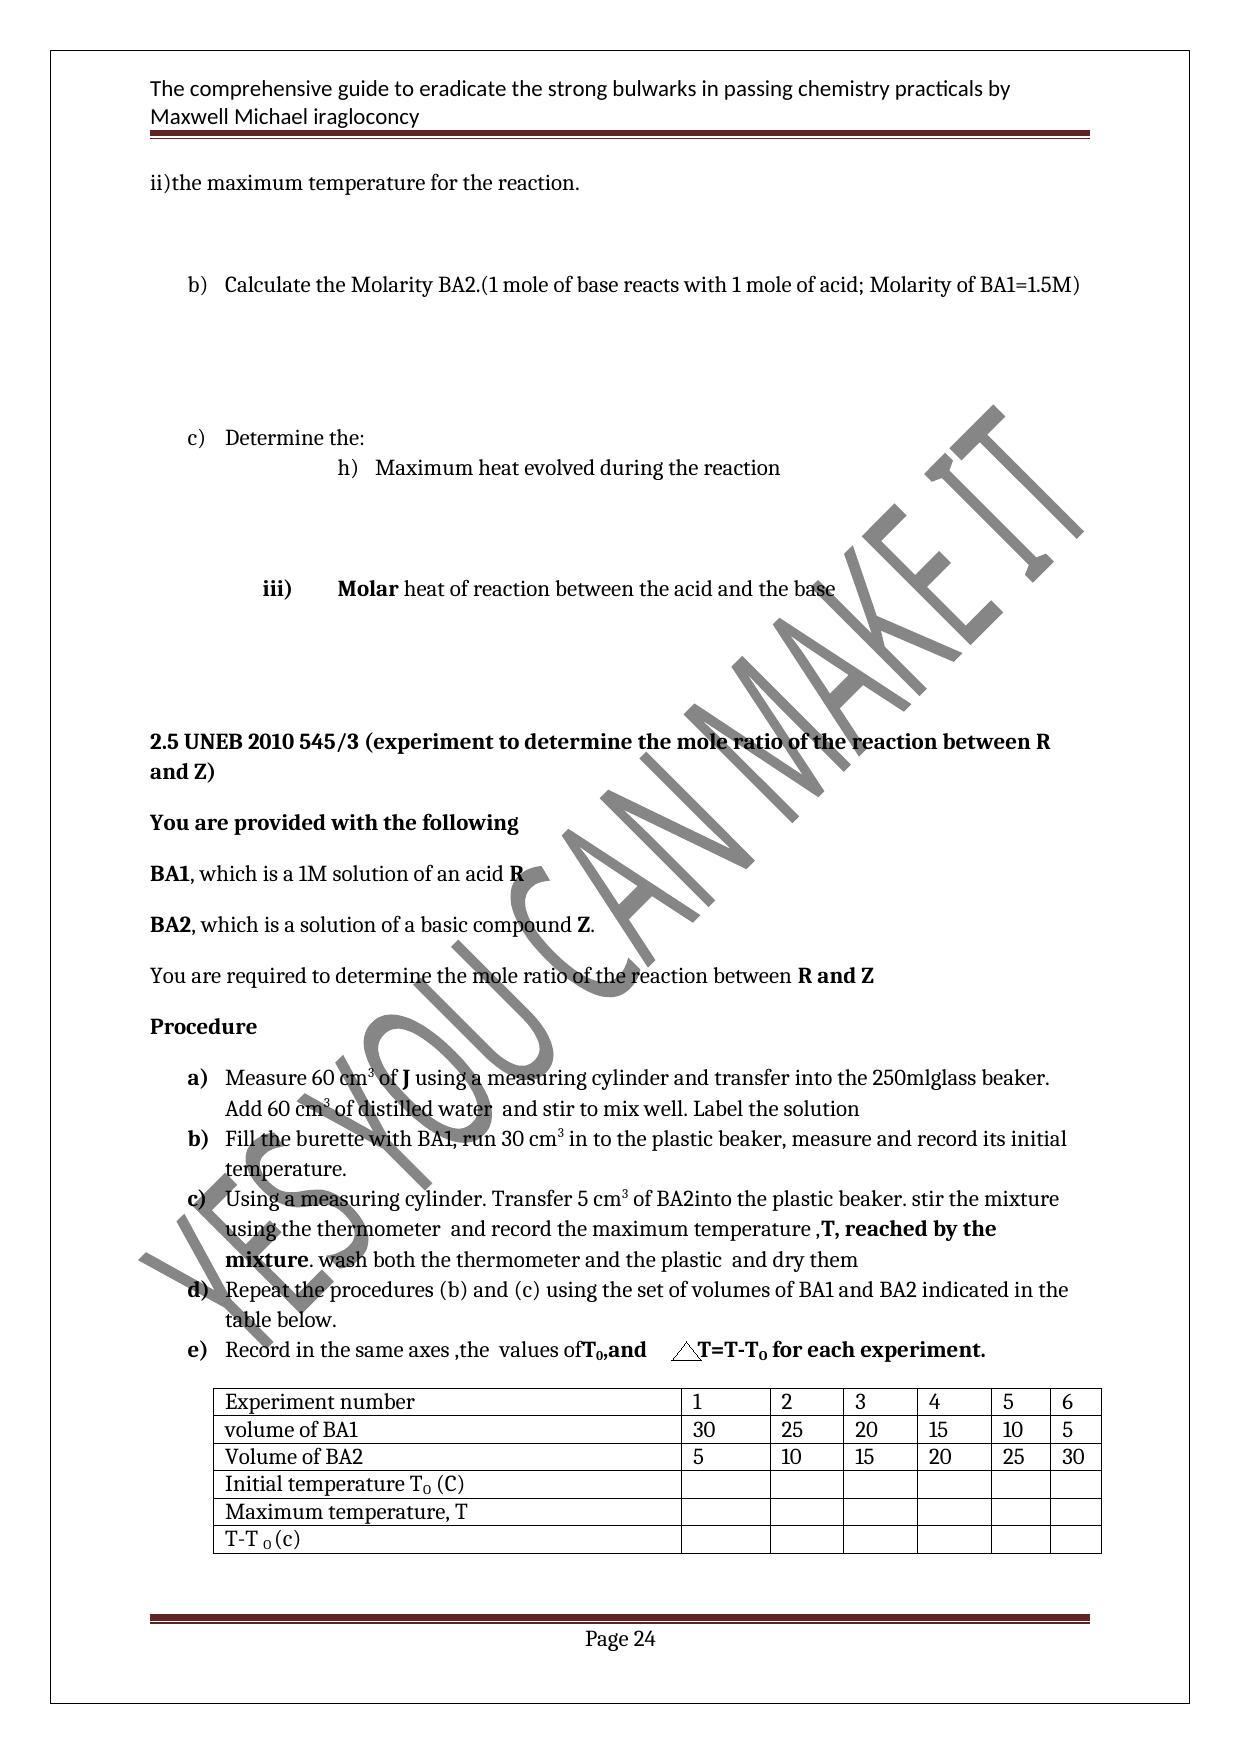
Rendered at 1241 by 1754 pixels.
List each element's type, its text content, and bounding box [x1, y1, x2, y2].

table_cell 25 [992, 1444, 1050, 1470]
list Measure 60 cm3 of J using a measuring cylinder and transfer into the 250mlglass beaker. Add 60 cm3 of distilled water and stir to mix well. Label the solution [187, 1065, 1090, 1122]
table_cell 10 [771, 1444, 843, 1470]
table_cell 25 [771, 1416, 843, 1443]
table_cell 30 [682, 1416, 770, 1443]
table_cell Initial temperature TO (C) [214, 1471, 681, 1498]
table_cell [992, 1526, 1050, 1552]
table_cell [918, 1526, 991, 1552]
table_cell [682, 1526, 770, 1552]
text You are required to determine the mole ratio of the reaction between R and Z [150, 963, 1090, 989]
list Maximum heat evolved during the reaction [337, 455, 1090, 481]
text You are provided with the following [150, 810, 1090, 836]
table_cell [918, 1499, 991, 1525]
table_cell 15 [844, 1444, 917, 1470]
table_cell 20 [844, 1416, 917, 1443]
text BA2, which is a solution of a basic compound Z. [150, 912, 1090, 938]
table_cell [844, 1471, 917, 1498]
table_header 1 [682, 1389, 770, 1415]
text Procedure [150, 1014, 1090, 1040]
table_cell [682, 1499, 770, 1525]
table_cell [771, 1471, 843, 1498]
text BA1, which is a 1M solution of an acid R [150, 861, 1090, 887]
list Molar heat of reaction between the acid and the base [262, 576, 1090, 602]
list Record in the same axes ,the values ofT0,and T=T-TO for each experiment. [187, 1337, 1090, 1363]
table_cell [918, 1471, 991, 1498]
table_header 5 [992, 1389, 1050, 1415]
table_header 3 [844, 1389, 917, 1415]
table_cell 20 [918, 1444, 991, 1470]
table_header 2 [771, 1389, 843, 1415]
table_cell [1051, 1471, 1101, 1498]
table_cell volume of BA1 [214, 1416, 681, 1443]
table_cell [771, 1499, 843, 1525]
text 2.5 UNEB 2010 545/3 (experiment to determine the mole ratio of the reaction between R and Z) [150, 729, 1090, 785]
table_header 6 [1051, 1389, 1101, 1415]
list Using a measuring cylinder. Transfer 5 cm3 of BA2into the plastic beaker. stir the mixture using the thermometer and record the maximum temperature ,T, reached by the mixture. wash both the thermometer and the plastic and dry them [187, 1186, 1090, 1273]
text ii)the maximum temperature for the reaction. [150, 169, 1090, 196]
table_cell 30 [1051, 1444, 1101, 1470]
table_cell [844, 1526, 917, 1552]
list Fill the burette with BA1, run 30 cm3 in to the plastic beaker, measure and record its initial temperature. [187, 1126, 1090, 1182]
table_cell 5 [1051, 1416, 1101, 1443]
table_cell T-T O (c) [214, 1526, 681, 1552]
table_cell 5 [682, 1444, 770, 1470]
table_cell Maximum temperature, T [214, 1499, 681, 1525]
list Repeat the procedures (b) and (c) using the set of volumes of BA1 and BA2 indicated in the table below. [187, 1277, 1090, 1333]
table_cell [771, 1526, 843, 1552]
table_cell [844, 1499, 917, 1525]
table_cell 15 [918, 1416, 991, 1443]
table_cell [682, 1471, 770, 1498]
table_header 4 [918, 1389, 991, 1415]
table_cell 10 [992, 1416, 1050, 1443]
table_header Experiment number [214, 1389, 681, 1415]
table_cell [992, 1499, 1050, 1525]
table_cell Volume of BA2 [214, 1444, 681, 1470]
list Calculate the Molarity BA2.(1 mole of base reacts with 1 mole of acid; Molarity of BA1=1.5M) [187, 271, 1090, 298]
table_cell [1051, 1499, 1101, 1525]
list Determine the: [187, 424, 1090, 451]
table_cell [1051, 1526, 1101, 1552]
table_cell [992, 1471, 1050, 1498]
